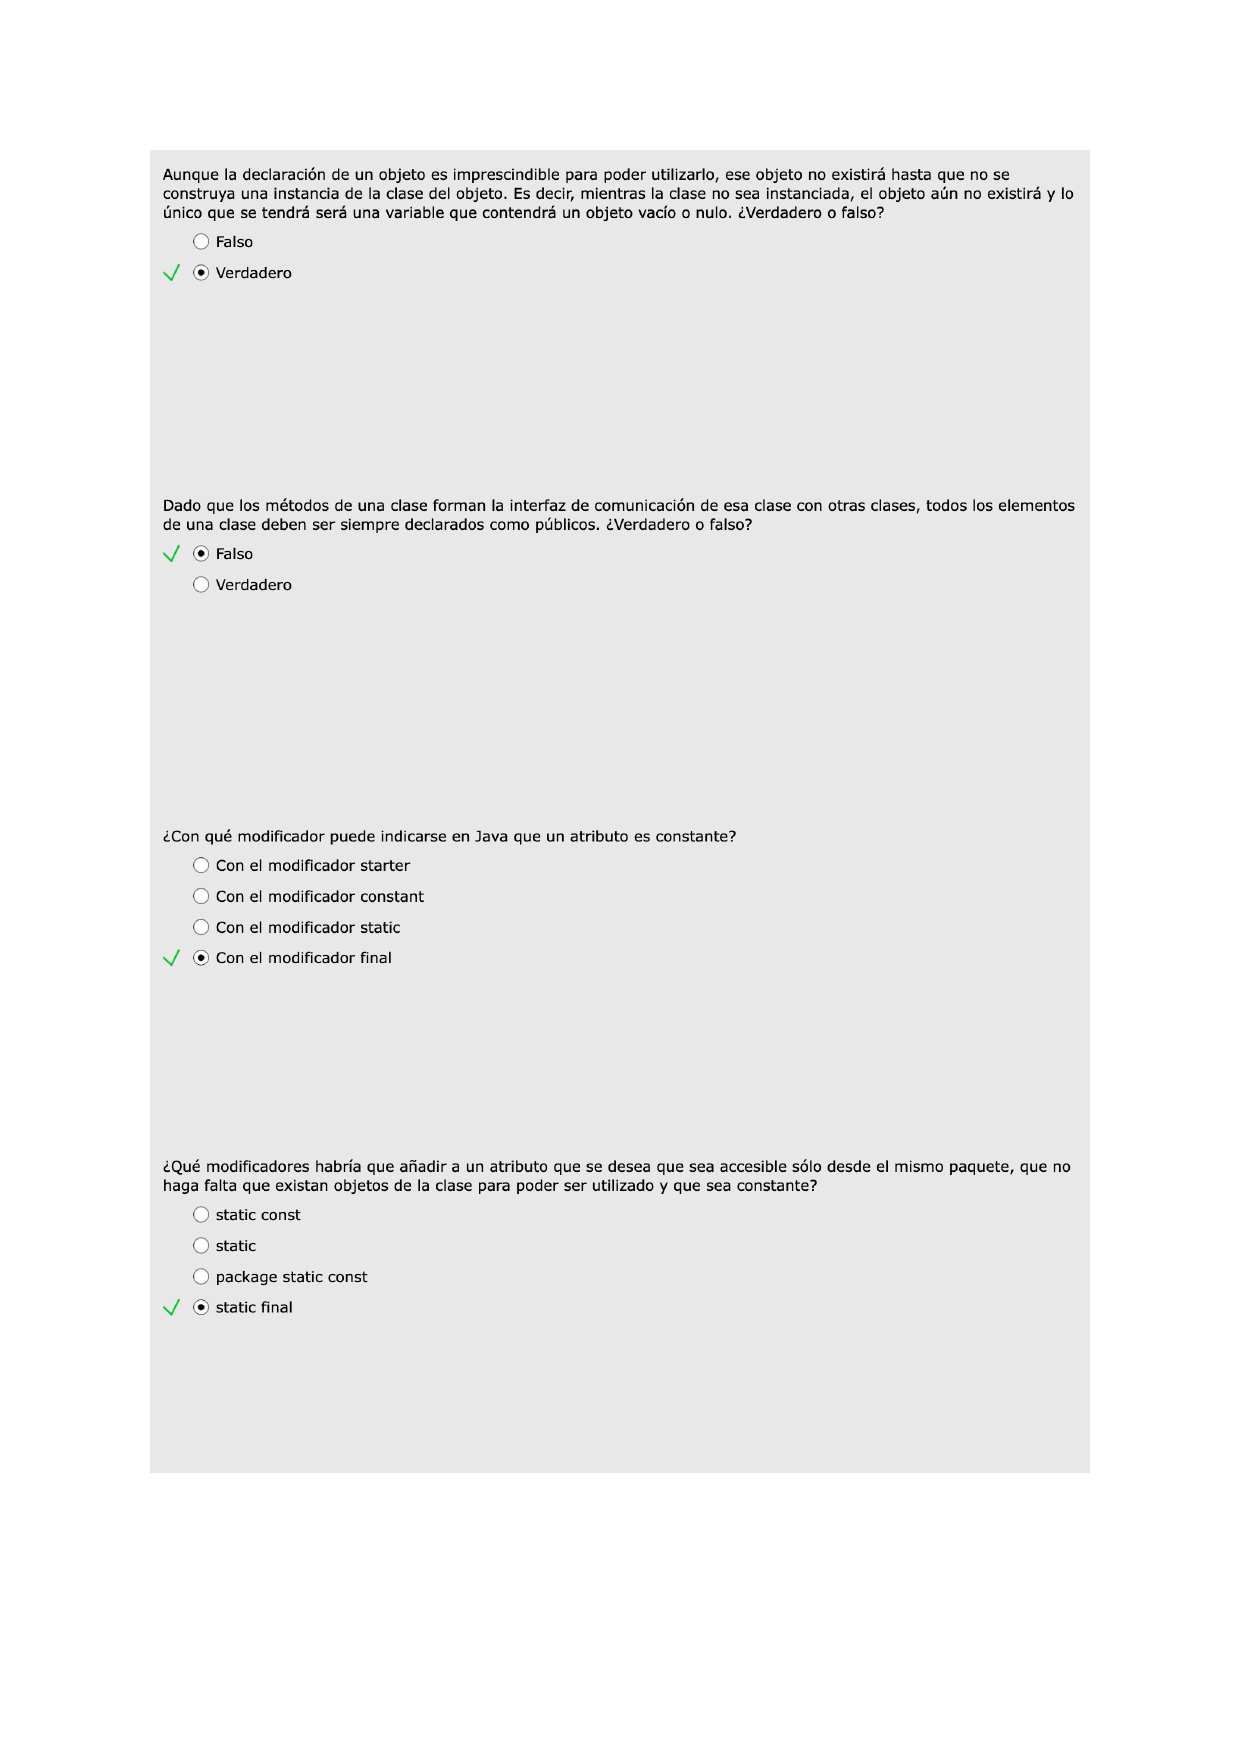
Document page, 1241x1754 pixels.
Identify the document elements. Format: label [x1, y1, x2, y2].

picture [150, 150, 1091, 1473]
